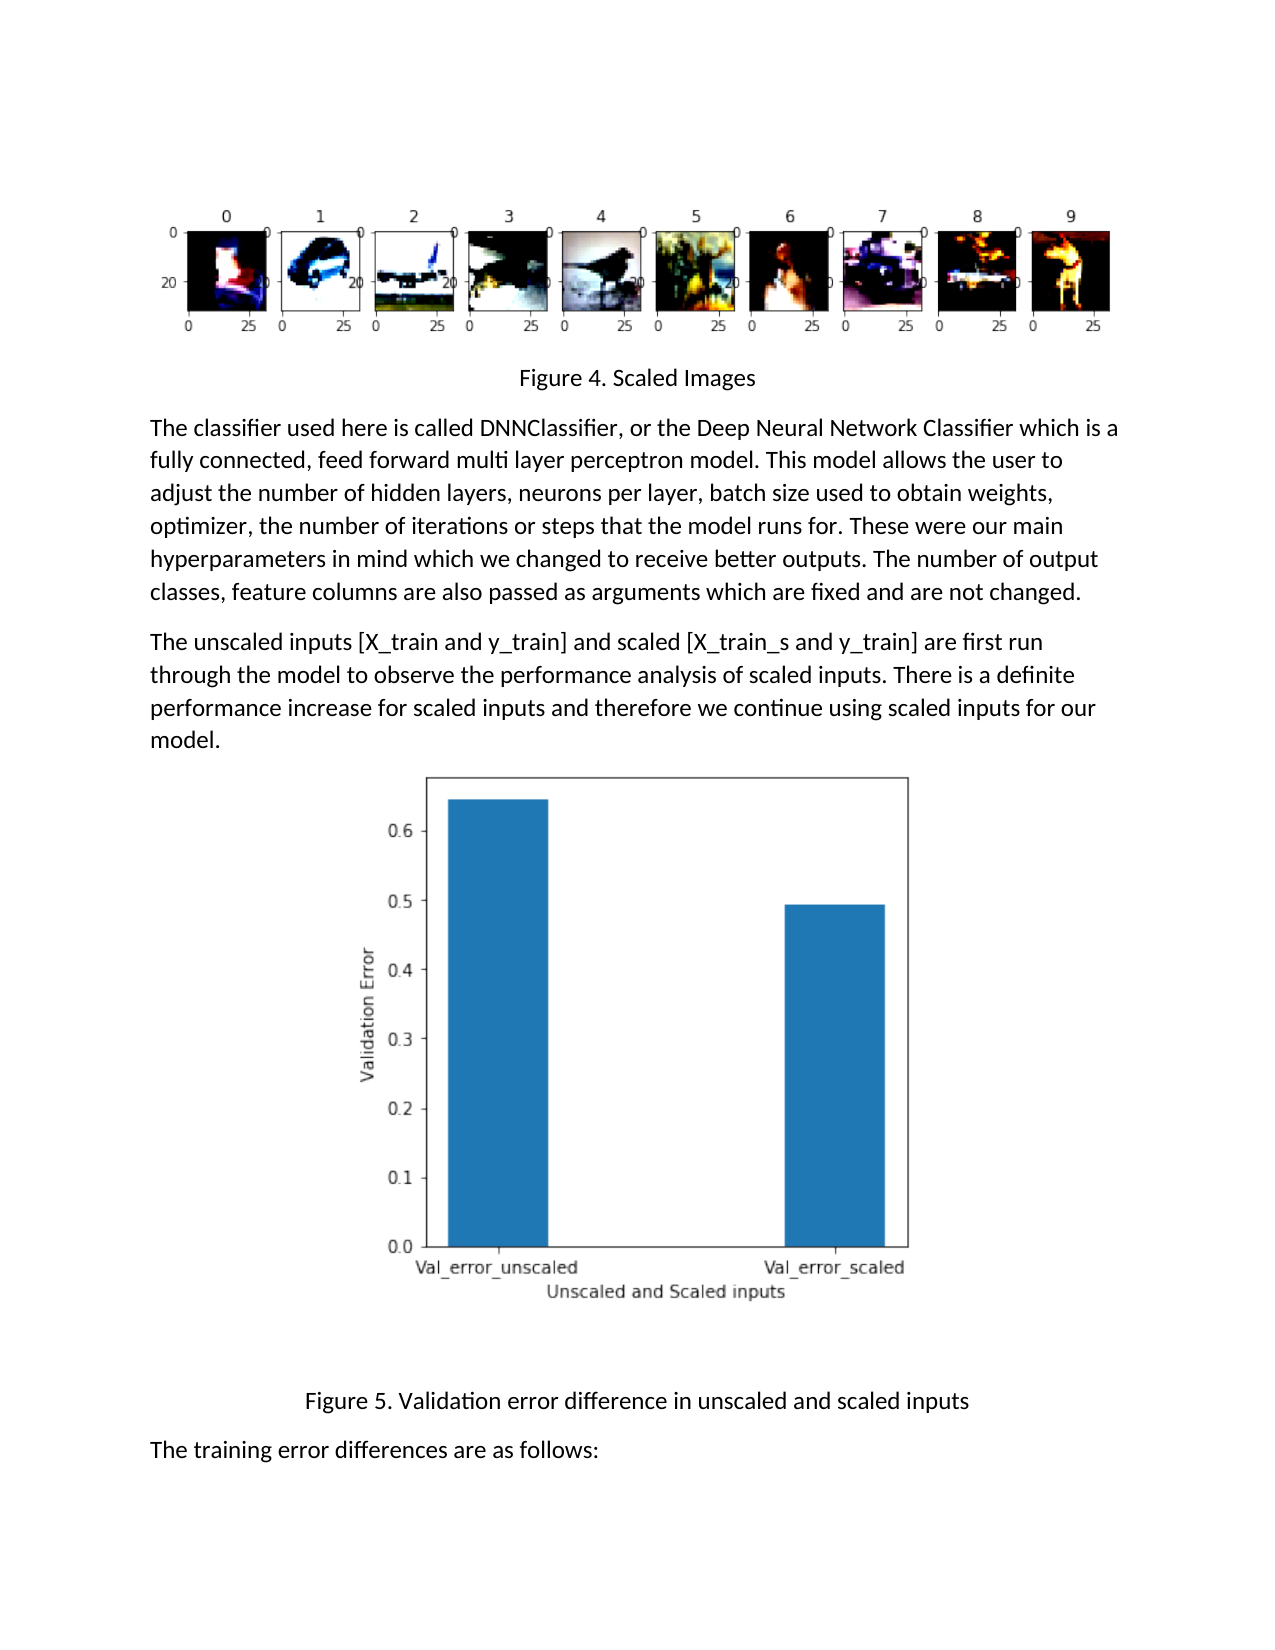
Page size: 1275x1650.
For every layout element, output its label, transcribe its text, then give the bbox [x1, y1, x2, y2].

picture [150, 199, 1124, 344]
text The training error differences are as follows: [150, 1435, 1125, 1465]
picture [350, 761, 925, 1314]
text The unscaled inputs [X_train and y_train] and scaled [X_train_s and y_train] are first run through the model to observe the performance analysis of scaled inputs. There is a definite performance increase for scaled inputs and therefore we continue using scaled inputs for our model. [150, 626, 1125, 755]
text The classifier used here is called DNNClassifier, or the Deep Neural Network Classifier which is a fully connected, feed forward multi layer perceptron model. This model allows the user to adjust the number of hidden layers, neurons per layer, batch size used to obtain weights, optimizer, the number of iterations or steps that the model runs for. These were our main hyperparameters in mind which we changed to receive better outputs. The number of output classes, feature columns are also passed as arguments which are fixed and are not changed. [150, 412, 1125, 607]
text Figure 4. Scaled Images [150, 362, 1125, 393]
text Figure 5. Validation error difference in unscaled and scaled inputs [150, 1385, 1125, 1416]
